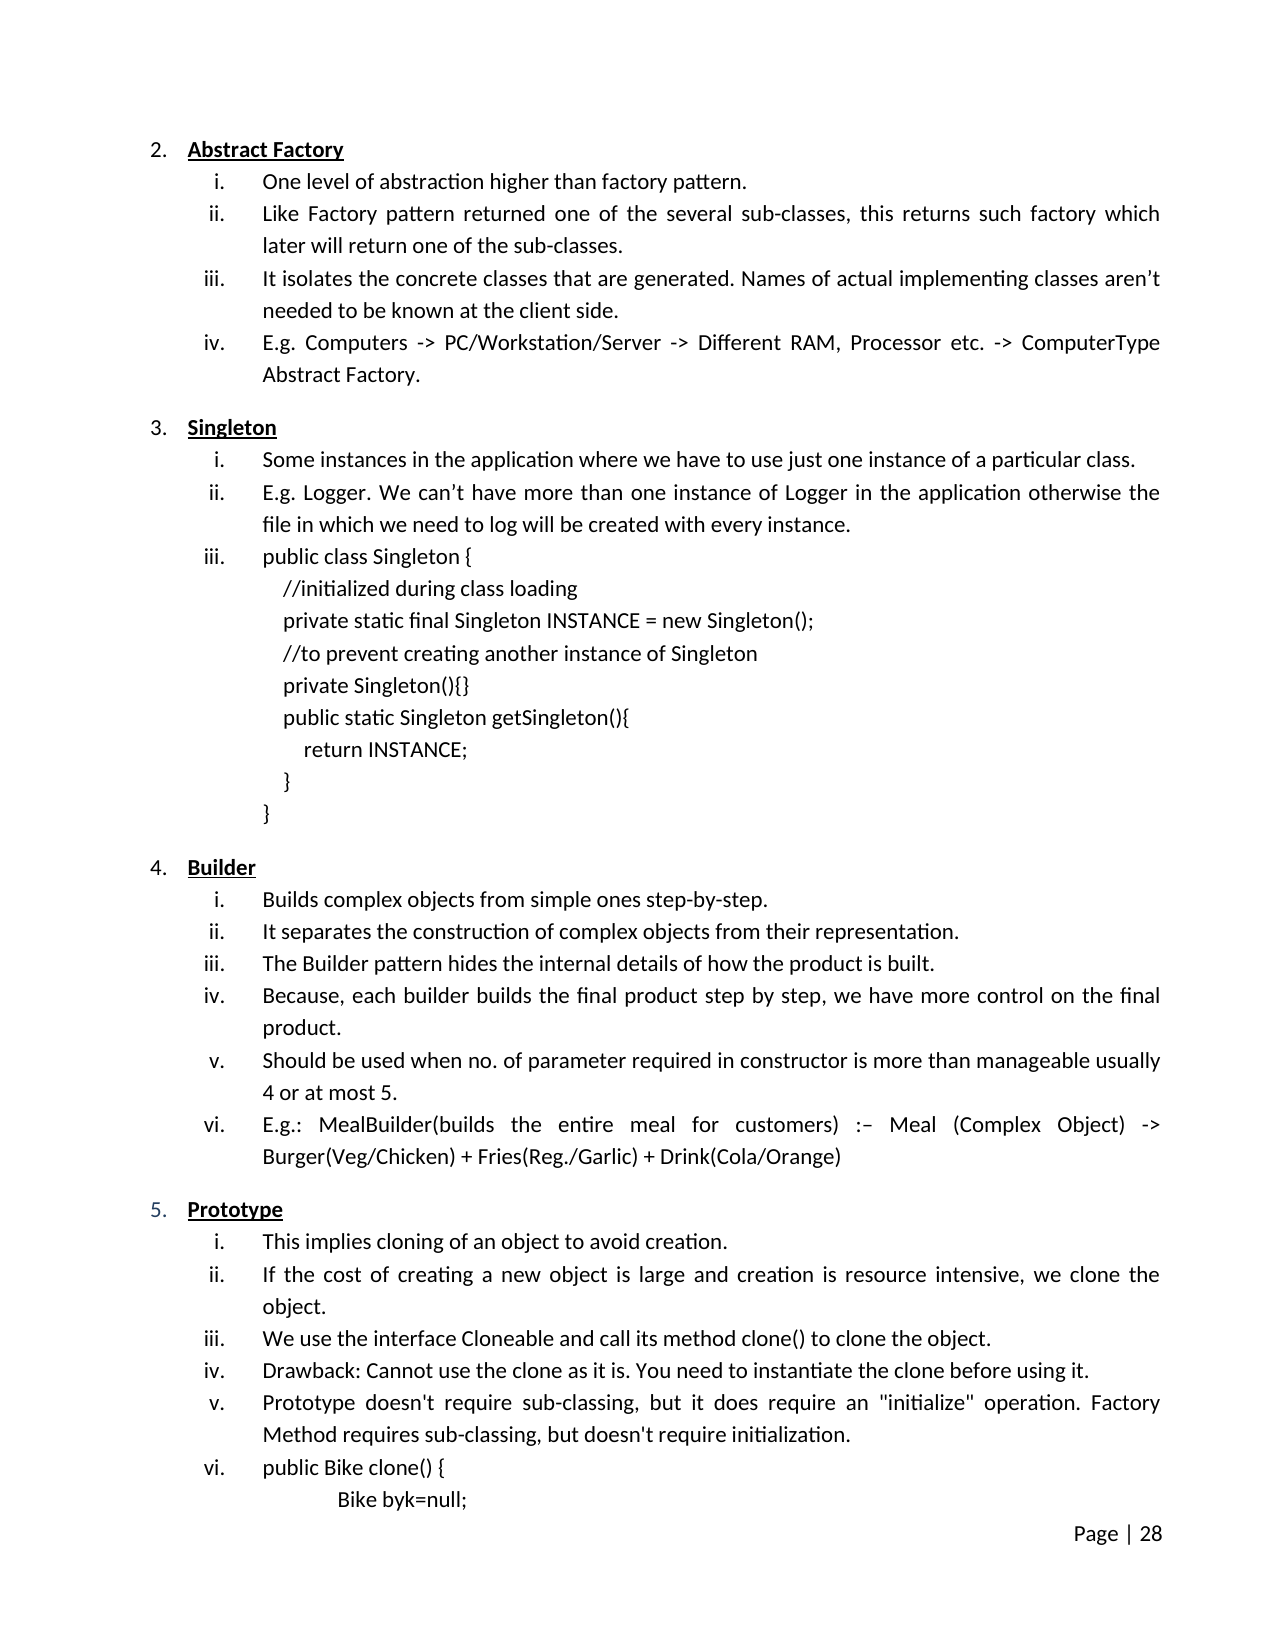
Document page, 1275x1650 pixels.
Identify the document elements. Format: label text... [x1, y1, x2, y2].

list Some instances in the application where we have to use just one instance of a particular class. [225, 446, 1162, 473]
list return INSTANCE; [262, 735, 1162, 763]
list private static final Singleton INSTANCE = new Singleton(); [262, 606, 1162, 634]
list } [262, 799, 1162, 828]
subtitle Abstract Factory [150, 135, 1162, 163]
list } [262, 767, 1162, 795]
list E.g.: MealBuilder(builds the entire meal for customers) :– Meal (Complex Object) -> Burger(Veg/Chicken) + Fries(Reg./Garlic) + Drink(Cola/Orange) [225, 1110, 1162, 1170]
list This implies cloning of an object to avoid creation. [225, 1227, 1162, 1256]
list Drawback: Cannot use the clone as it is. You need to instantiate the clone before using it. [225, 1356, 1162, 1384]
list It isolates the concrete classes that are generated. Names of actual implementing classes aren’t needed to be known at the client side. [225, 264, 1162, 324]
subtitle Singleton [150, 413, 1162, 441]
list public static Singleton getSingleton(){ [262, 703, 1162, 731]
list Because, each builder builds the final product step by step, we have more control on the final product. [225, 981, 1162, 1042]
list public class Singleton { [225, 542, 1162, 570]
list Should be used when no. of parameter required in constructor is more than manageable usually 4 or at most 5. [225, 1046, 1162, 1106]
list It separates the construction of complex objects from their representation. [225, 917, 1162, 945]
list //initialized during class loading [262, 574, 1162, 602]
list public Bike clone() { [225, 1453, 1162, 1481]
list Bike byk=null; [337, 1485, 1162, 1513]
list Prototype doesn't require sub-classing, but it does require an "initialize" operation. Factory Method requires sub-classing, but doesn't require initialization. [225, 1388, 1162, 1449]
list Like Factory pattern returned one of the several sub-classes, this returns such factory which later will return one of the sub-classes. [225, 199, 1162, 259]
list private Singleton(){} [262, 671, 1162, 699]
list We use the interface Cloneable and call its method clone() to clone the object. [225, 1324, 1162, 1352]
list If the cost of creating a new object is large and creation is resource intensive, we clone the object. [225, 1260, 1162, 1320]
list The Builder pattern hides the internal details of how the product is built. [225, 949, 1162, 977]
list E.g. Logger. We can’t have more than one instance of Logger in the application otherwise the file in which we need to log will be created with every instance. [225, 478, 1162, 538]
subtitle Prototype [150, 1195, 1162, 1223]
list Builds complex objects from simple ones step-by-step. [225, 885, 1162, 913]
subtitle Builder [150, 853, 1162, 881]
list //to prevent creating another instance of Singleton [262, 639, 1162, 667]
list One level of abstraction higher than factory pattern. [225, 167, 1162, 195]
list E.g. Computers -> PC/Workstation/Server -> Different RAM, Processor etc. -> ComputerType Abstract Factory. [225, 328, 1162, 388]
